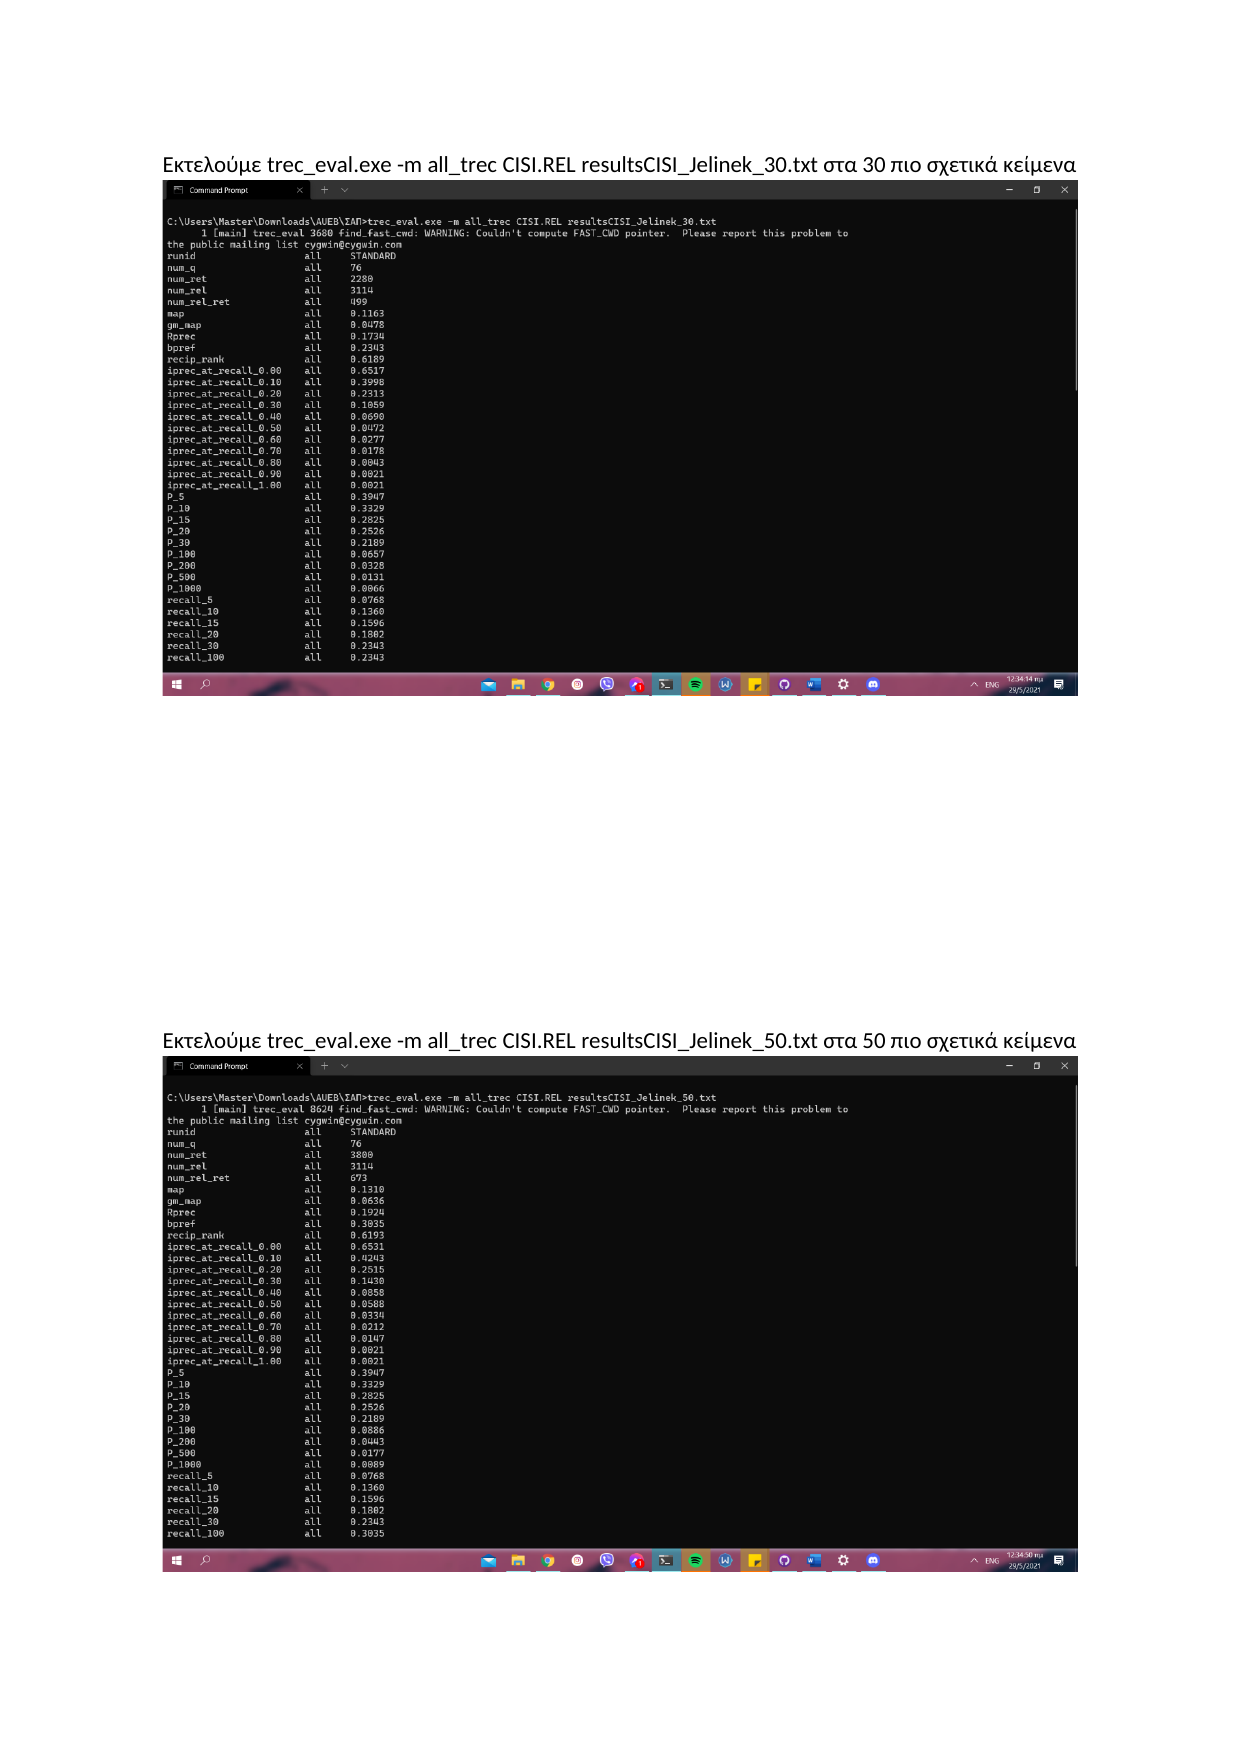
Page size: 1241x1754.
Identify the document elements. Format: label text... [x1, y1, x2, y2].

list Εκτελούμε trec_eval.exe -m all_trec CISI.REL resultsCISI_Jelinek_50.txt στα 50 πιο σχετικά κείμενα [162, 1027, 1078, 1055]
picture [162, 1056, 1078, 1572]
picture [162, 180, 1078, 696]
list Εκτελούμε trec_eval.exe -m all_trec CISI.REL resultsCISI_Jelinek_30.txt στα 30 πιο σχετικά κείμενα [162, 150, 1078, 178]
